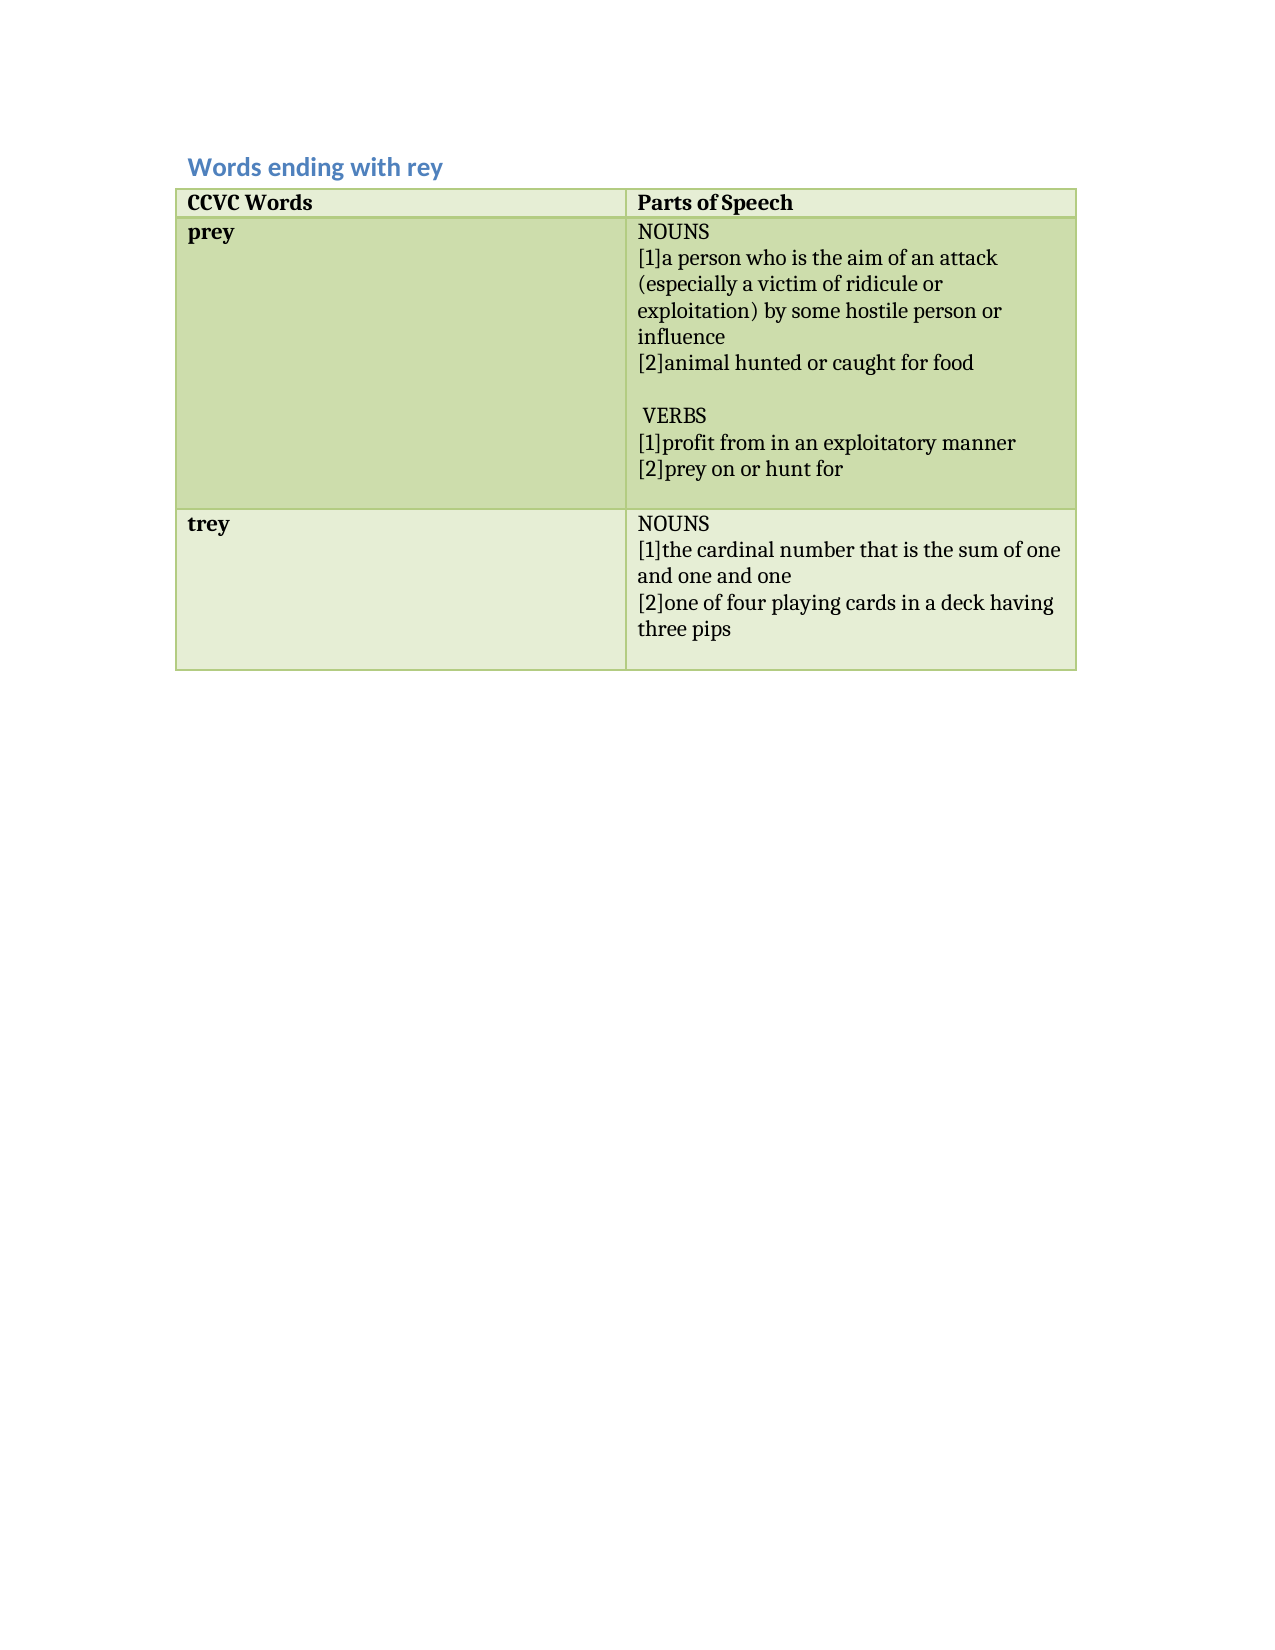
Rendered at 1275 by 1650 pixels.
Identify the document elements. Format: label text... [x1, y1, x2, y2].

subtitle Words ending with rey [187, 150, 1087, 183]
table_cell NOUNS [1]the cardinal number that is the sum of one and one and one [2]one of four playing cards in a deck having three pips [627, 510, 1075, 668]
table_header CCVC Words [177, 190, 625, 216]
table_cell prey [177, 219, 625, 508]
table_cell trey [177, 510, 625, 668]
table_cell NOUNS [1]a person who is the aim of an attack (especially a victim of ridicule or exploitation) by some hostile person or influence [2]animal hunted or caught for food VERBS [1]profit from in an exploitatory manner [2]prey on or hunt for [627, 219, 1075, 508]
table_header Parts of Speech [627, 190, 1075, 216]
